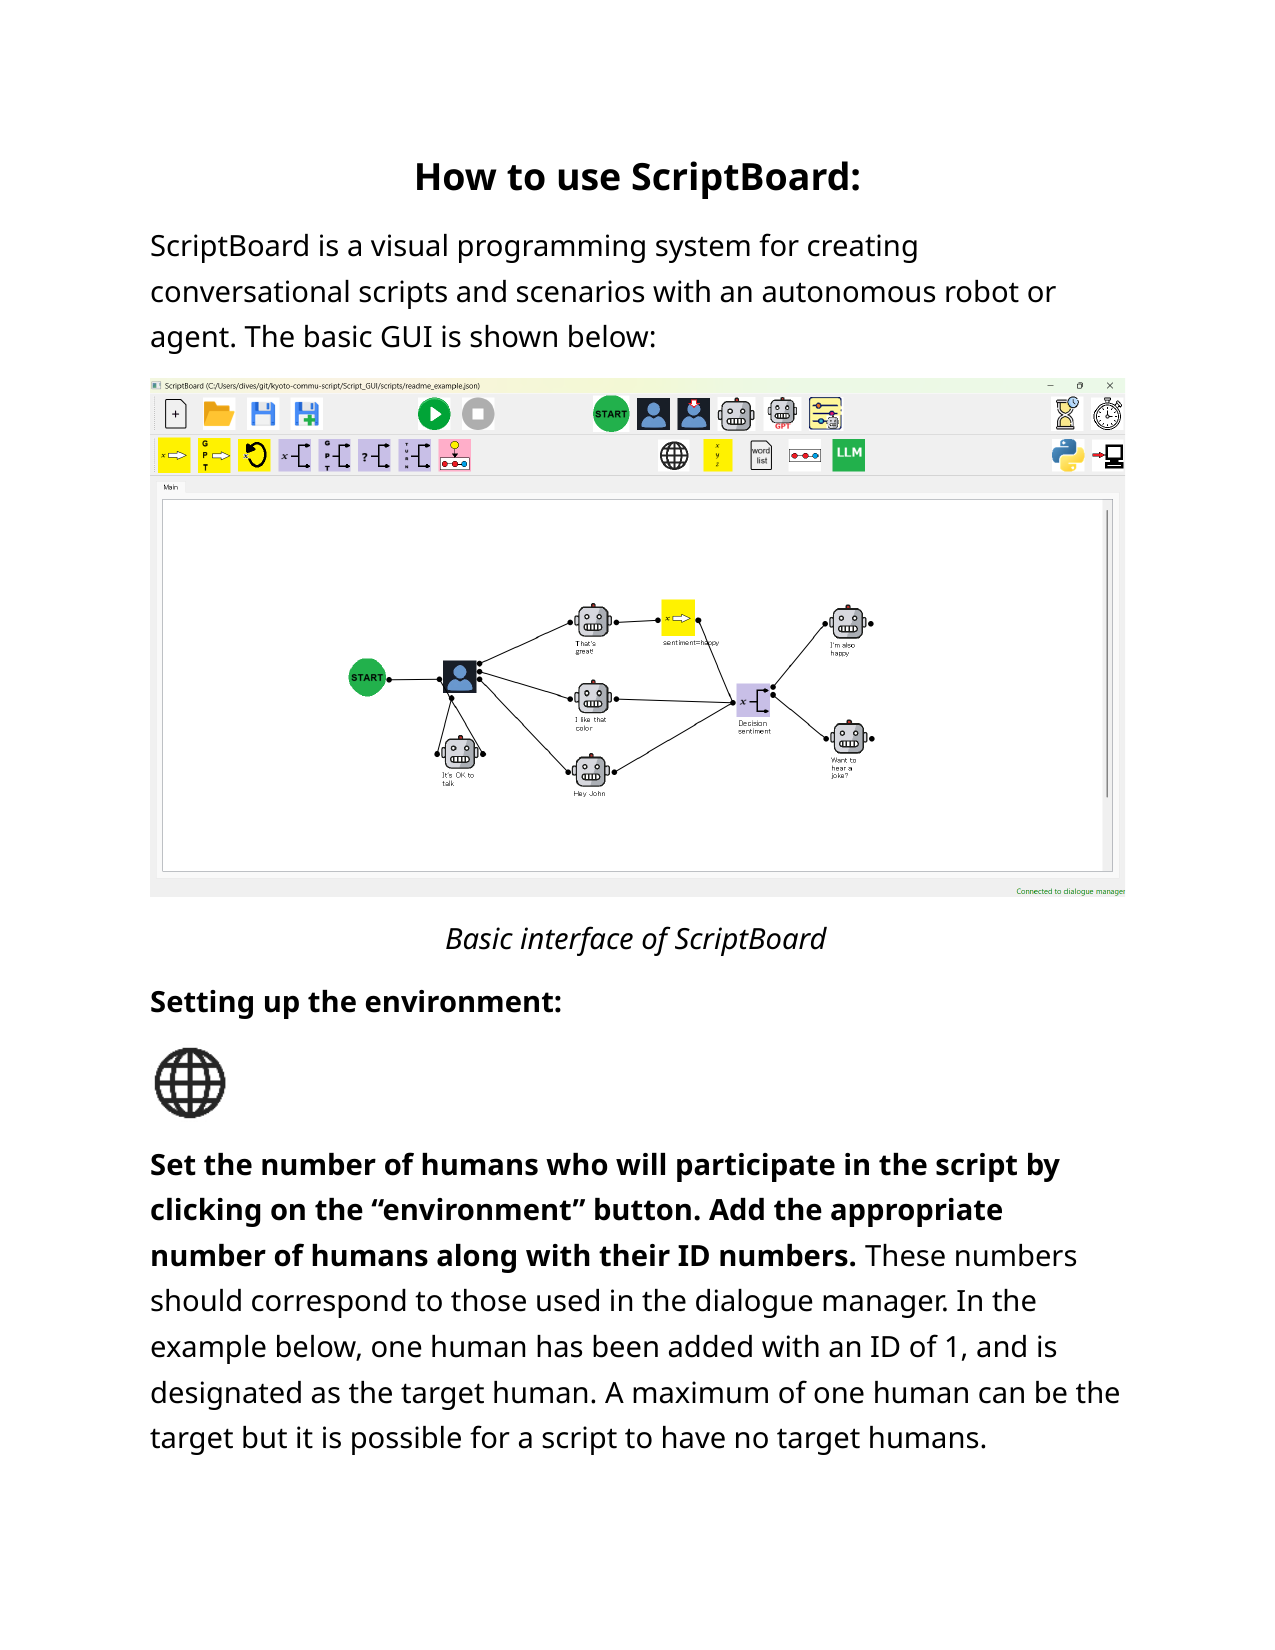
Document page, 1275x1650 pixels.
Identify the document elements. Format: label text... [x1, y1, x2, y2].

text Set the number of humans who will participate in the script by clicking on the “environment” button. Add the appropriate number of humans along with their ID numbers. These numbers should correspond to those used in the dialogue manager. In the example below, one human has been added with an ID of 1, and is designated as the target human. A maximum of one human can be the target but it is possible for a script to have no target humans. [150, 1144, 1125, 1457]
text How to use ScriptBoard: [150, 150, 1125, 201]
text Setting up the environment: [150, 981, 1125, 1021]
picture [150, 378, 1125, 897]
picture [150, 1043, 228, 1122]
text Basic interface of ScriptBoard [150, 919, 1125, 958]
text ScriptBoard is a visual programming system for creating conversational scripts and scenarios with an autonomous robot or agent. The basic GUI is shown below: [150, 225, 1125, 356]
